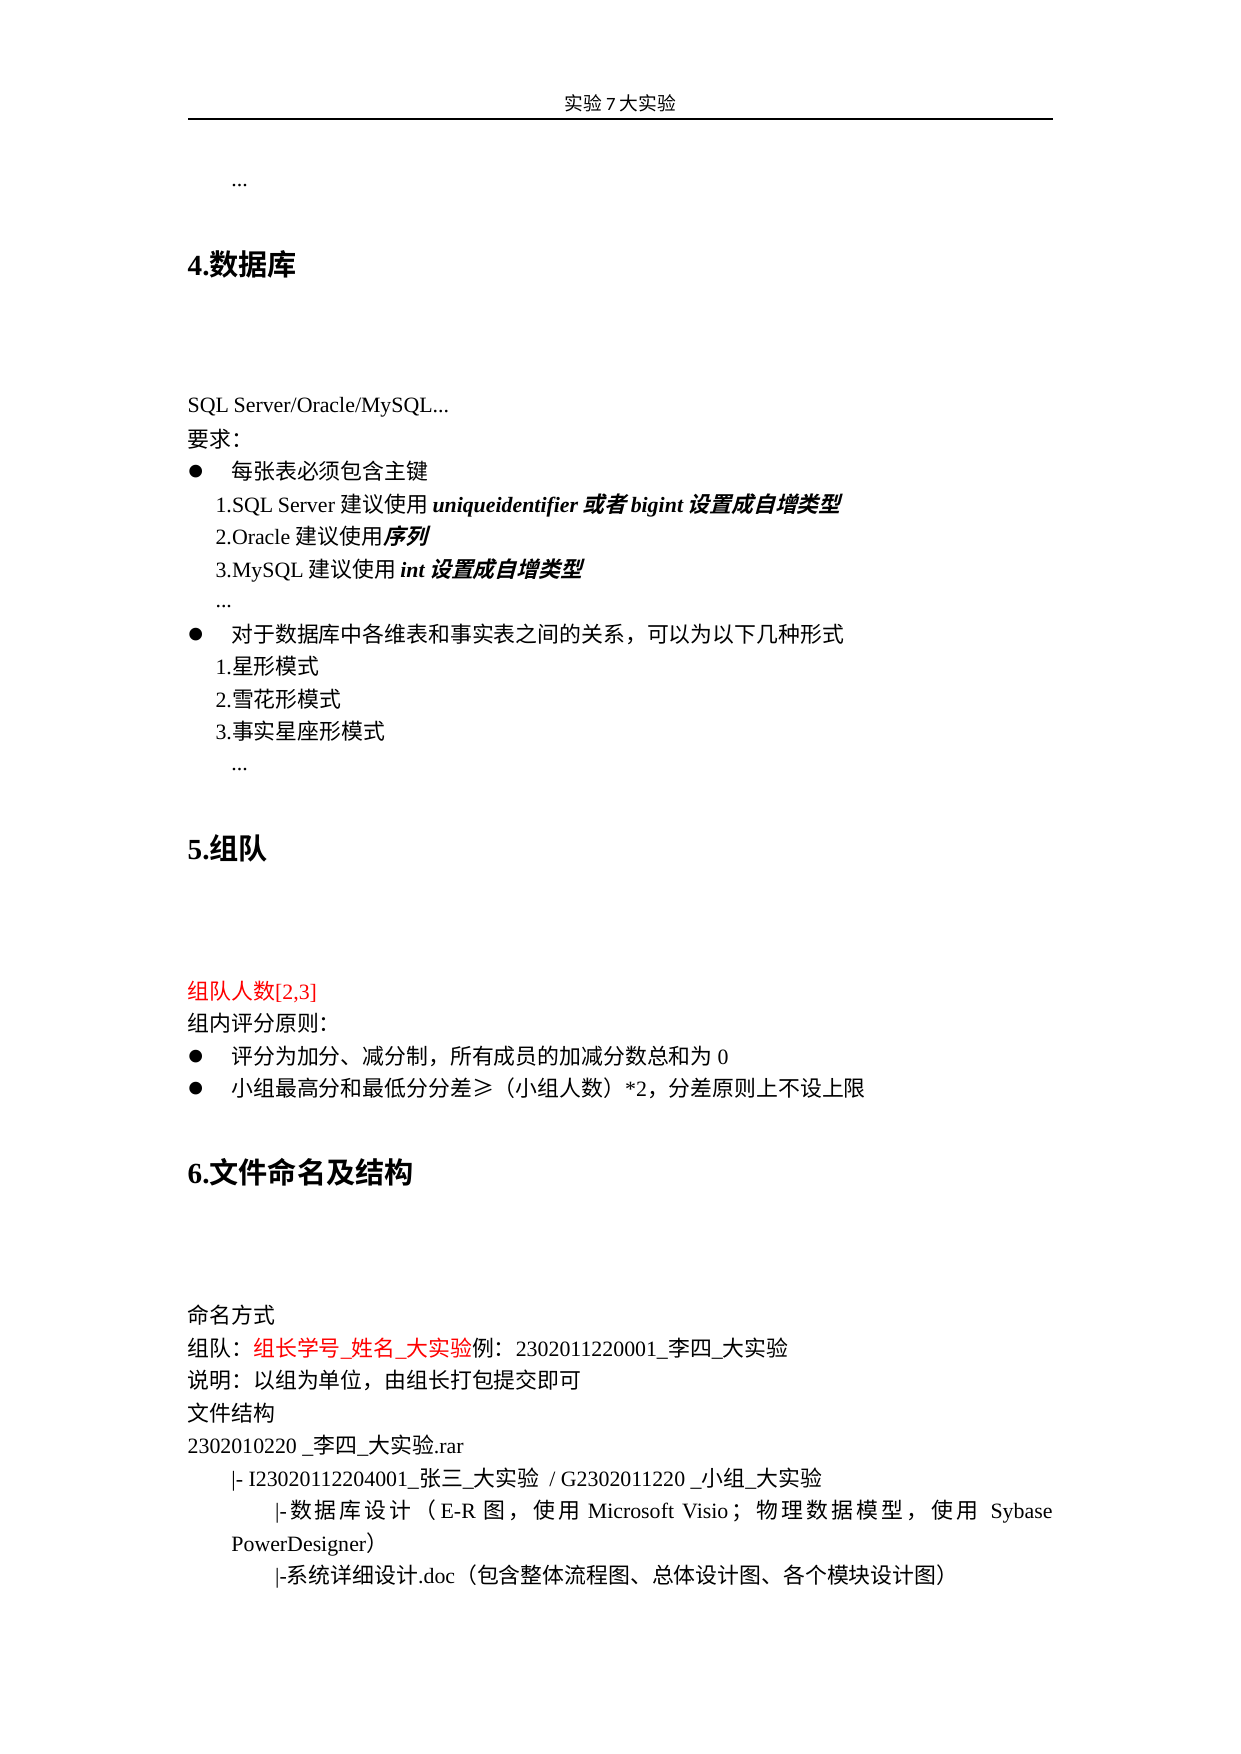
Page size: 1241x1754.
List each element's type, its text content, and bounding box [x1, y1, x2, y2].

text |-系统详细设计.doc（包含整体流程图、总体设计图、各个模块设计图） [231, 1558, 1053, 1590]
text 要求： [187, 421, 1053, 454]
text  2.雪花形模式 [187, 681, 1053, 714]
subtitle 6.文件命名及结构 [187, 1139, 1053, 1204]
text ... [187, 746, 1053, 779]
text 组队人数[2,3] [187, 973, 1053, 1006]
text  3.MySQL 建议使用int设置成自增类型 [187, 551, 1053, 584]
subtitle 4.数据库 [187, 230, 1053, 295]
text  2.Oracle 建议使用序列 [187, 519, 1053, 551]
text 组队：组长学号_姓名_大实验例：2302011220001_李四_大实验 [187, 1330, 1053, 1363]
list 小组最高分和最低分分差≥（小组人数）*2，分差原则上不设上限 [187, 1071, 1053, 1103]
subtitle 5.组队 [187, 814, 1053, 879]
text  ... [187, 584, 1053, 616]
text  1.SQL Server 建议使用uniqueidentifier或者bigint设置成自增类型 [187, 486, 1053, 519]
list 评分为加分、减分制，所有成员的加减分数总和为 0 [187, 1038, 1053, 1071]
text 命名方式 [187, 1298, 1053, 1330]
text |- I23020112204001_张三_大实验 / G2302011220 _小组_大实验 [187, 1460, 1053, 1493]
text  1.星形模式 [187, 649, 1053, 681]
list 对于数据库中各维表和事实表之间的关系，可以为以下几种形式 [187, 616, 1053, 649]
text SQL Server/Oracle/MySQL... [187, 389, 1053, 421]
text 文件结构 [187, 1395, 1053, 1428]
text 说明：以组为单位，由组长打包提交即可 [187, 1363, 1053, 1395]
text ... [187, 162, 1053, 194]
text 组内评分原则： [187, 1006, 1053, 1038]
text 2302010220 _李四_大实验.rar [187, 1428, 1053, 1460]
list 每张表必须包含主键 [187, 454, 1053, 486]
text  3.事实星座形模式 [187, 714, 1053, 746]
text |-数据库设计（E-R图，使用Microsoft Visio；物理数据模型，使用 Sybase PowerDesigner） [231, 1493, 1053, 1558]
